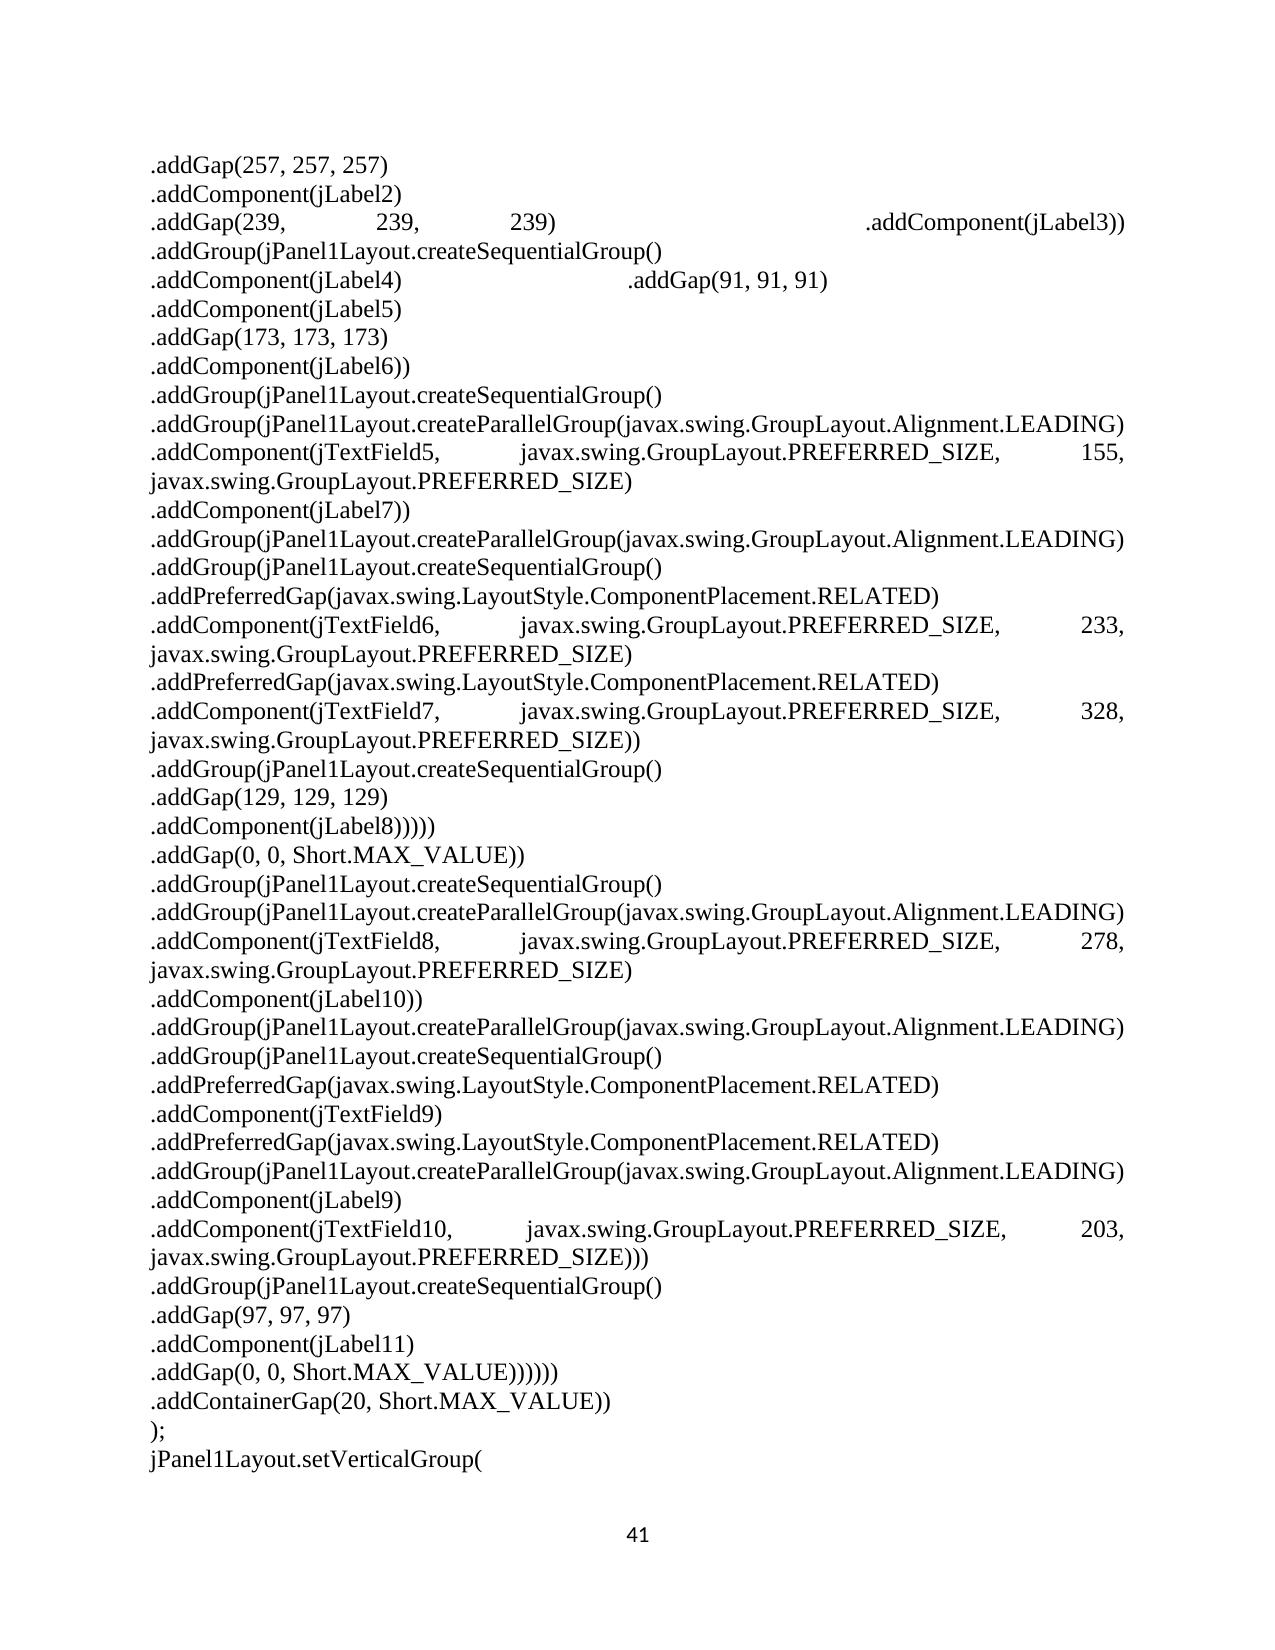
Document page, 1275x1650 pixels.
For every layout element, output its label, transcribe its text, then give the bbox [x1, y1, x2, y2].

text .addComponent(jLabel2) [150, 179, 1125, 207]
text .addGap(97, 97, 97) [150, 1300, 1125, 1329]
text .addGap(129, 129, 129) [150, 782, 1125, 811]
text .addGroup(jPanel1Layout.createSequentialGroup() [150, 380, 1125, 409]
text .addPreferredGap(javax.swing.LayoutStyle.ComponentPlacement.RELATED) [150, 667, 1125, 696]
text .addComponent(jLabel8))))) [150, 811, 1125, 840]
text .addGroup(jPanel1Layout.createParallelGroup(javax.swing.GroupLayout.Alignment.LEADING) [150, 524, 1125, 552]
text .addGroup(jPanel1Layout.createSequentialGroup() [150, 754, 1125, 782]
text .addComponent(jLabel7)) [150, 495, 1125, 524]
text .addGroup(jPanel1Layout.createSequentialGroup() [150, 1041, 1125, 1070]
text .addContainerGap(20, Short.MAX_VALUE)) [150, 1386, 1125, 1415]
text .addGap(173, 173, 173) [150, 322, 1125, 351]
text .addComponent(jTextField6, javax.swing.GroupLayout.PREFERRED_SIZE, 233, javax.swing.GroupLayout.PREFERRED_SIZE) [150, 610, 1125, 667]
text .addComponent(jTextField8, javax.swing.GroupLayout.PREFERRED_SIZE, 278, javax.swing.GroupLayout.PREFERRED_SIZE) [150, 926, 1125, 984]
text .addGroup(jPanel1Layout.createParallelGroup(javax.swing.GroupLayout.Alignment.LEADING) [150, 409, 1125, 437]
text .addComponent(jLabel10)) [150, 984, 1125, 1012]
text .addGap(239, 239, 239) .addComponent(jLabel3)) .addGroup(jPanel1Layout.createSequentialGroup() .addComponent(jLabel4) .addGap(91, 91, 91) [150, 207, 1125, 294]
text .addGroup(jPanel1Layout.createParallelGroup(javax.swing.GroupLayout.Alignment.LEADING) [150, 897, 1125, 926]
text .addGroup(jPanel1Layout.createSequentialGroup() [150, 552, 1125, 581]
text .addComponent(jTextField5, javax.swing.GroupLayout.PREFERRED_SIZE, 155, javax.swing.GroupLayout.PREFERRED_SIZE) [150, 437, 1125, 495]
text .addGroup(jPanel1Layout.createParallelGroup(javax.swing.GroupLayout.Alignment.LEADING) [150, 1012, 1125, 1041]
text .addGap(0, 0, Short.MAX_VALUE)))))) [150, 1357, 1125, 1386]
text .addComponent(jLabel11) [150, 1329, 1125, 1357]
text .addGap(0, 0, Short.MAX_VALUE)) [150, 840, 1125, 869]
text .addComponent(jLabel5) [150, 294, 1125, 322]
text ); [150, 1415, 1125, 1444]
text .addComponent(jTextField7, javax.swing.GroupLayout.PREFERRED_SIZE, 328, javax.swing.GroupLayout.PREFERRED_SIZE)) [150, 696, 1125, 754]
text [150, 1271, 1125, 1300]
text .addGroup(jPanel1Layout.createParallelGroup(javax.swing.GroupLayout.Alignment.LEADING) [150, 1156, 1125, 1185]
text .addPreferredGap(javax.swing.LayoutStyle.ComponentPlacement.RELATED) [150, 581, 1125, 610]
text .addComponent(jLabel6)) [150, 351, 1125, 380]
text .addGap(257, 257, 257) [150, 150, 1125, 179]
text .addComponent(jTextField10, javax.swing.GroupLayout.PREFERRED_SIZE, 203, javax.swing.GroupLayout.PREFERRED_SIZE))) [150, 1214, 1125, 1271]
text jPanel1Layout.setVerticalGroup( [150, 1444, 1125, 1472]
text .addPreferredGap(javax.swing.LayoutStyle.ComponentPlacement.RELATED) [150, 1127, 1125, 1156]
text .addPreferredGap(javax.swing.LayoutStyle.ComponentPlacement.RELATED) [150, 1070, 1125, 1099]
text .addGroup(jPanel1Layout.createSequentialGroup() [150, 869, 1125, 897]
text .addComponent(jLabel9) [150, 1185, 1125, 1214]
text .addComponent(jTextField9) [150, 1099, 1125, 1127]
